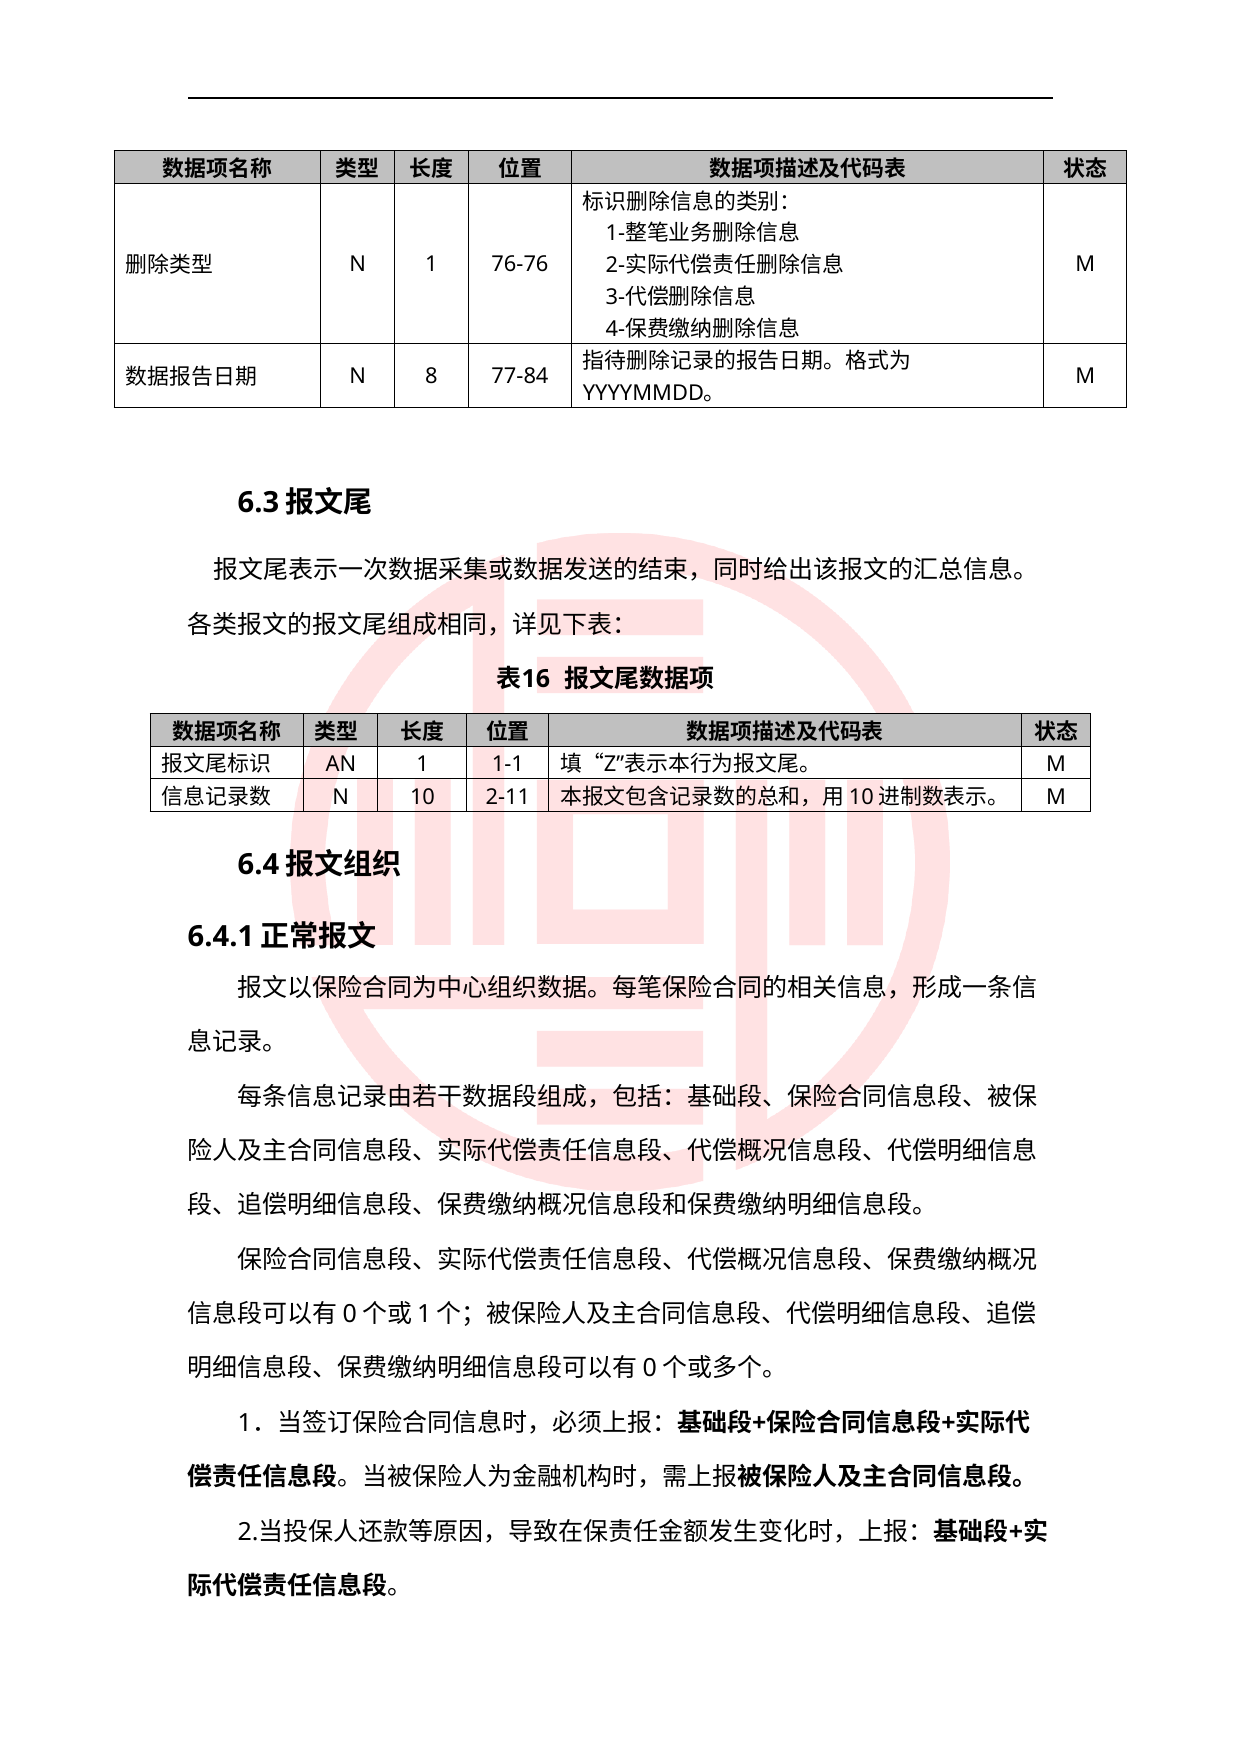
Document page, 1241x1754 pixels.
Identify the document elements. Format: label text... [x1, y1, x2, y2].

table_header 数据项描述及代码表 [572, 151, 1043, 183]
table_cell N [304, 779, 377, 811]
table_cell M [1022, 747, 1090, 778]
table_header 数据项描述及代码表 [549, 714, 1021, 746]
table_cell 填“Z”表示本行为报文尾。 [549, 747, 1021, 778]
table_cell 信息记录数 [151, 779, 303, 811]
table_cell M [1044, 184, 1126, 342]
table_cell 1-1 [467, 747, 548, 778]
table_cell N [321, 184, 394, 342]
table_cell N [321, 344, 394, 407]
text 报文以保险合同为中心组织数据。每笔保险合同的相关信息，形成一条信息记录。 [187, 967, 1053, 1058]
table_cell 1 [395, 184, 468, 342]
list 报文尾数据项 [117, 659, 1053, 695]
table_cell 本报文包含记录数的总和，用10进制数表示。 [549, 779, 1021, 811]
table_cell 数据报告日期 [115, 344, 320, 407]
table_cell 2-11 [467, 779, 548, 811]
table_header 状态 [1044, 151, 1126, 183]
table_header 长度 [395, 151, 468, 183]
table_header 类型 [321, 151, 394, 183]
table_header 类型 [304, 714, 377, 746]
table_cell 77-84 [469, 344, 571, 407]
table_cell 报文尾标识 [151, 747, 303, 778]
table_cell M [1044, 344, 1126, 407]
table_header 状态 [1022, 714, 1090, 746]
table_header 位置 [467, 714, 548, 746]
table_cell 10 [378, 779, 466, 811]
text 保险合同信息段、实际代偿责任信息段、代偿概况信息段、保费缴纳概况信息段可以有0个或1个；被保险人及主合同信息段、代偿明细信息段、追偿明细信息段、保费缴纳明细信息段可以有0个或多个。 [187, 1239, 1053, 1384]
text 1．当签订保险合同信息时，必须上报：基础段+保险合同信息段+实际代偿责任信息段。当被保险人为金融机构时，需上报被保险人及主合同信息段。 [187, 1402, 1053, 1493]
table_header 数据项名称 [115, 151, 320, 183]
table_header 位置 [469, 151, 571, 183]
text 报文尾表示一次数据采集或数据发送的结束，同时给出该报文的汇总信息。各类报文的报文尾组成相同，详见下表： [187, 550, 1053, 641]
text 2.当投保人还款等原因，导致在保责任金额发生变化时，上报：基础段+实际代偿责任信息段。 [187, 1511, 1053, 1602]
table_cell M [1022, 779, 1090, 811]
table_header 数据项名称 [151, 714, 303, 746]
subtitle 6.3报文尾 [237, 478, 1053, 521]
table_cell 76-76 [469, 184, 571, 342]
table_header 长度 [378, 714, 466, 746]
table_cell 1 [378, 747, 466, 778]
table_cell 8 [395, 344, 468, 407]
table_cell 标识删除信息的类别： 1-整笔业务删除信息 2-实际代偿责任删除信息 3-代偿删除信息 4-保费缴纳删除信息 [572, 184, 1043, 342]
list 6.4.1正常报文 [187, 912, 1053, 955]
table_cell AN [304, 747, 377, 778]
table_cell 删除类型 [115, 184, 320, 342]
text 每条信息记录由若干数据段组成，包括：基础段、保险合同信息段、被保险人及主合同信息段、实际代偿责任信息段、代偿概况信息段、代偿明细信息段、追偿明细信息段、保费缴纳概况信息段和保费缴纳明细信息段。 [187, 1076, 1053, 1221]
table_cell 指待删除记录的报告日期。格式为YYYYMMDD。 [572, 344, 1043, 407]
subtitle 6.4报文组织 [237, 841, 1053, 883]
